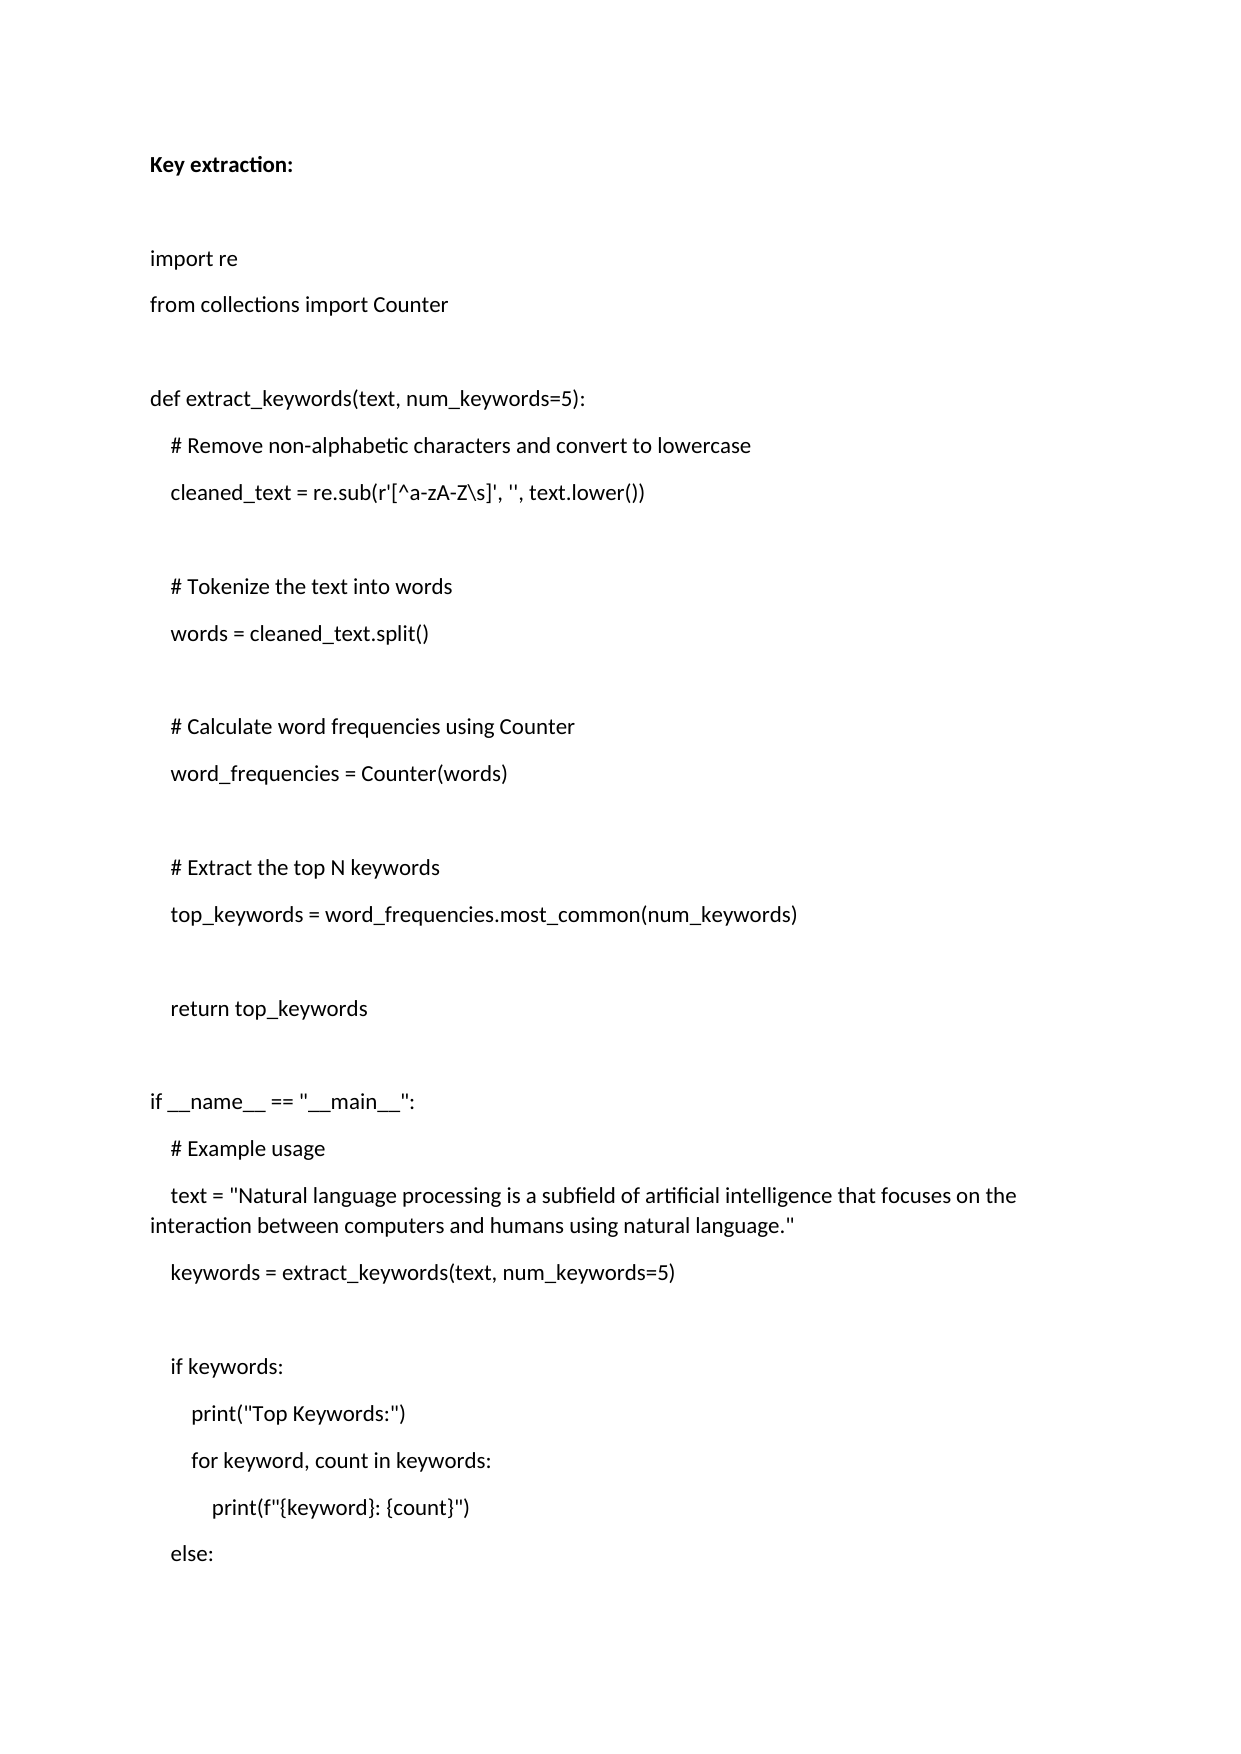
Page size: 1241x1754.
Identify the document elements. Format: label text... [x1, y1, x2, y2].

text Key extraction: [150, 150, 1090, 178]
text for keyword, count in keywords: [150, 1446, 1090, 1474]
text text = "Natural language processing is a subfield of artificial intelligence that focuses on the interaction between computers and humans using natural language." [150, 1181, 1090, 1239]
text # Tokenize the text into words [150, 572, 1090, 600]
text from collections import Counter [150, 291, 1090, 319]
text def extract_keywords(text, num_keywords=5): [150, 384, 1090, 412]
text # Remove non-alphabetic characters and convert to lowercase [150, 431, 1090, 459]
text # Extract the top N keywords [150, 853, 1090, 881]
text words = cleaned_text.split() [150, 619, 1090, 647]
text top_keywords = word_frequencies.most_common(num_keywords) [150, 900, 1090, 928]
text keywords = extract_keywords(text, num_keywords=5) [150, 1258, 1090, 1286]
text # Example usage [150, 1134, 1090, 1162]
text # Calculate word frequencies using Counter [150, 712, 1090, 741]
text word_frequencies = Counter(words) [150, 759, 1090, 787]
text if __name__ == "__main__": [150, 1087, 1090, 1116]
text print(f"{keyword}: {count}") [150, 1493, 1090, 1521]
text cleaned_text = re.sub(r'[^a-zA-Z\s]', '', text.lower()) [150, 478, 1090, 506]
text print("Top Keywords:") [150, 1399, 1090, 1427]
text else: [150, 1539, 1090, 1568]
text if keywords: [150, 1352, 1090, 1380]
text import re [150, 244, 1090, 272]
text return top_keywords [150, 994, 1090, 1022]
